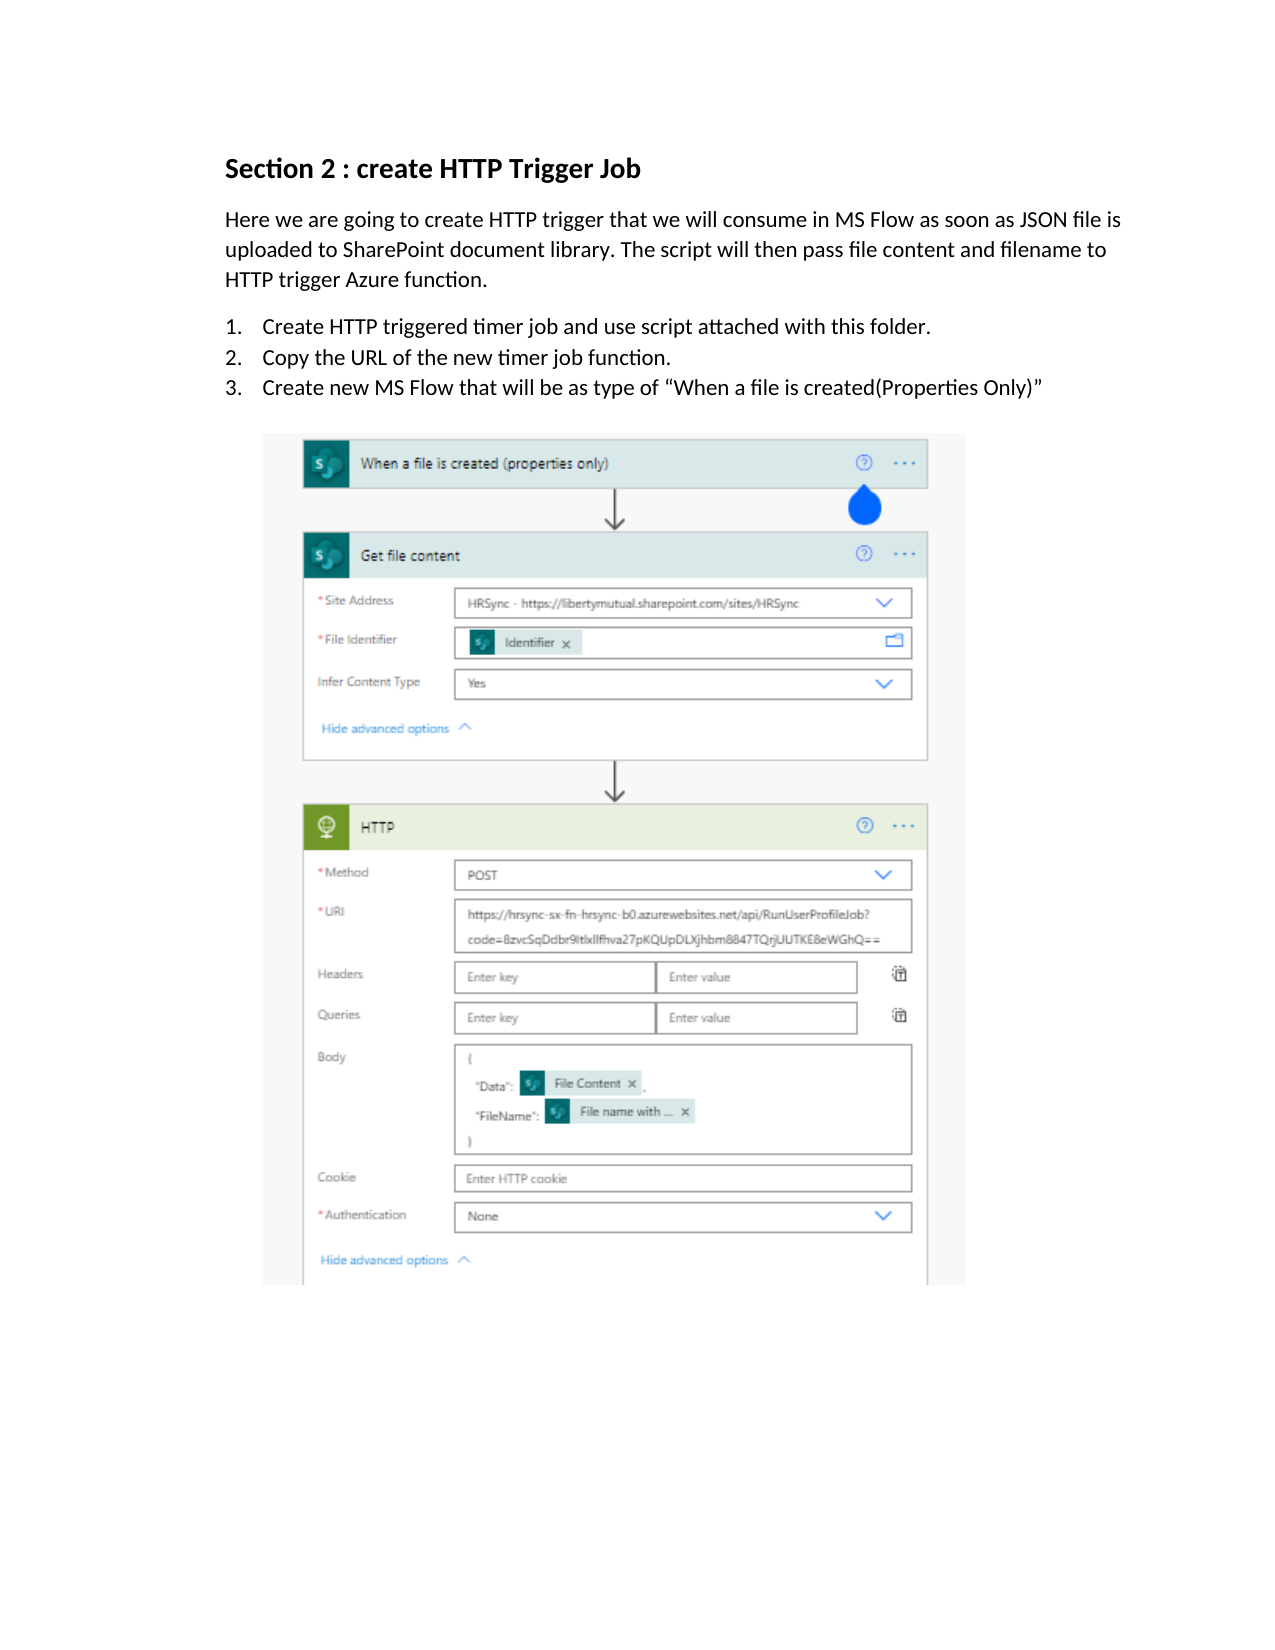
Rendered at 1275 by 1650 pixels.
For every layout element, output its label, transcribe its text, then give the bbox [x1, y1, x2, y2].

list Create new MS Flow that will be as type of “When a file is created(Properties Only)” [225, 373, 1125, 401]
list Copy the URL of the new timer job function. [225, 343, 1125, 371]
text Here we are going to create HTTP trigger that we will consume in MS Flow as soon as JSON file is uploaded to SharePoint document library. The script will then pass file content and filename to HTTP trigger Azure function. [225, 205, 1125, 293]
text Section 2 : create HTTP Trigger Job [225, 150, 1125, 186]
picture [262, 433, 966, 1285]
list Create HTTP triggered timer job and use script attached with this folder. [225, 312, 1125, 340]
